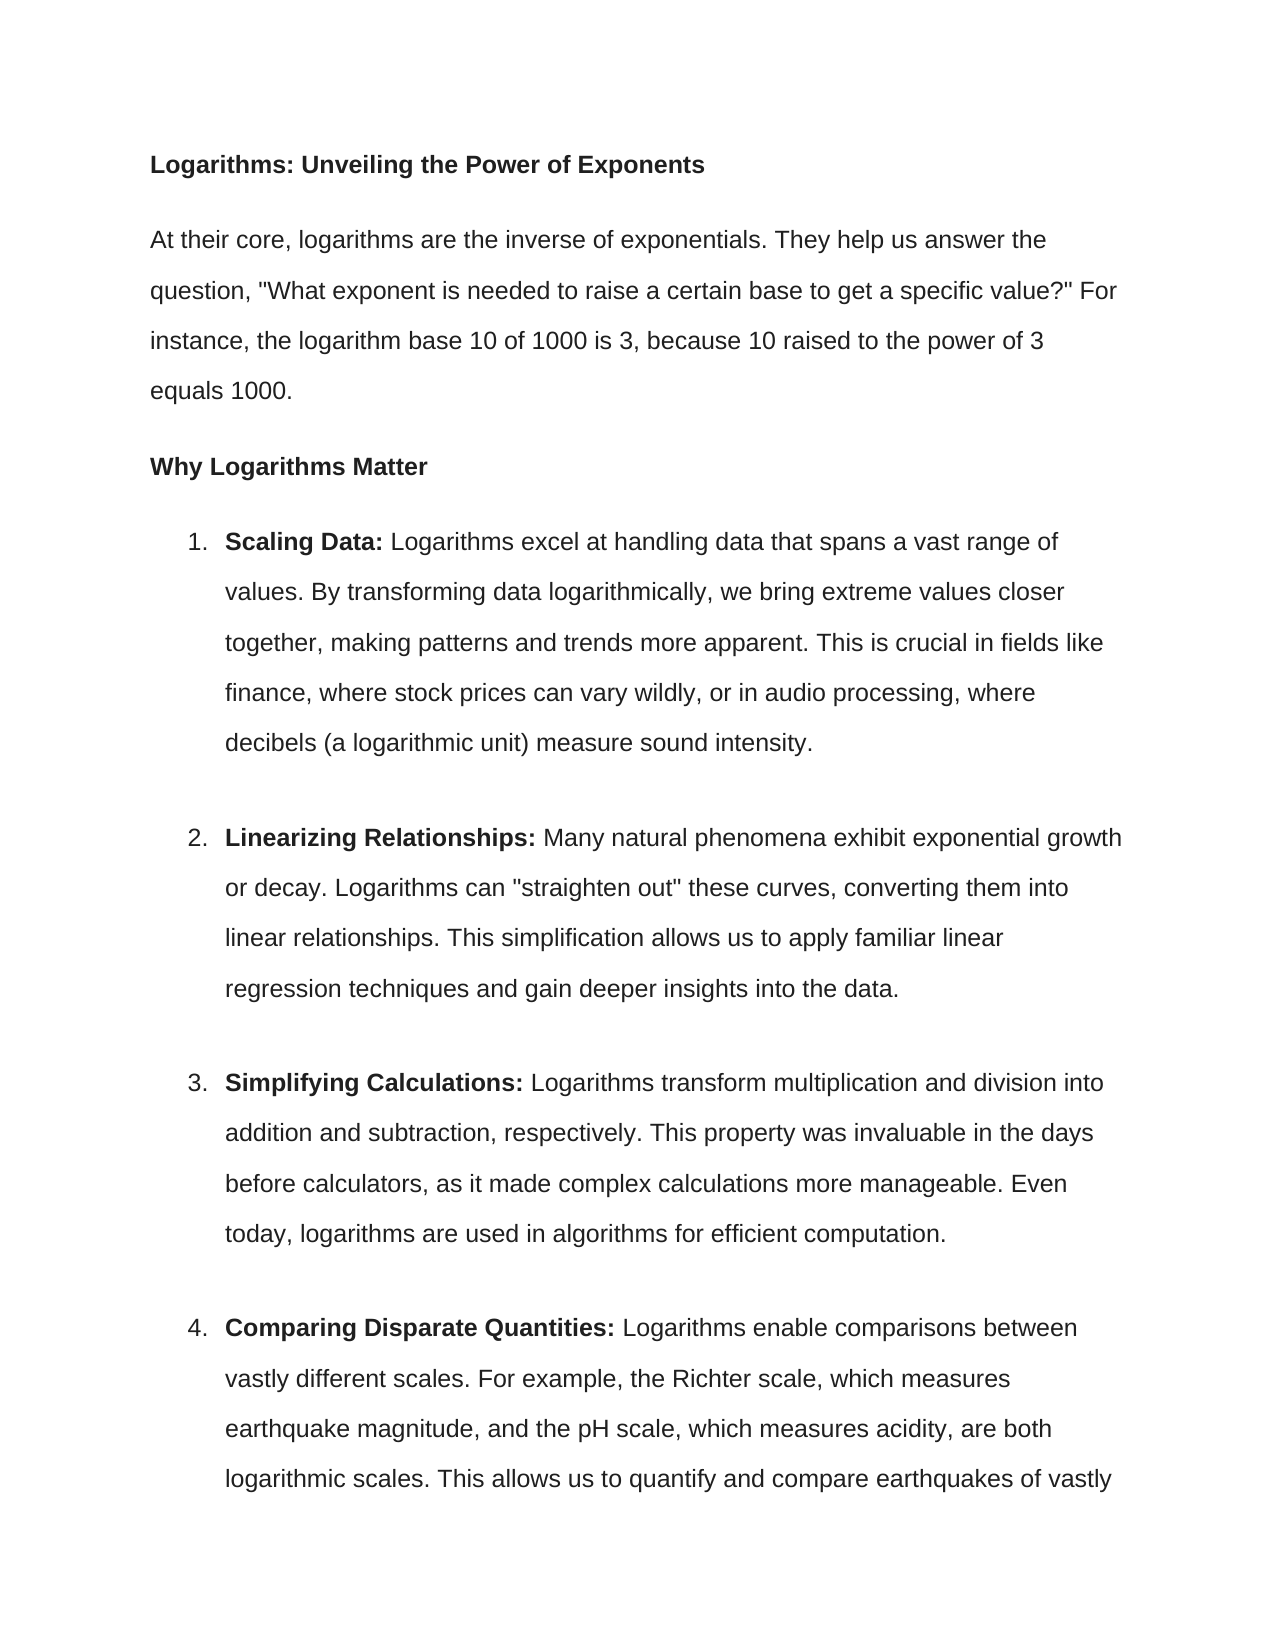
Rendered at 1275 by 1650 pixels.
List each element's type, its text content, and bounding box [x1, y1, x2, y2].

list Linearizing Relationships: Many natural phenomena exhibit exponential growth or decay. Logarithms can "straighten out" these curves, converting them into linear relationships. This simplification allows us to apply familiar linear regression techniques and gain deeper insights into the data. [187, 823, 1125, 1048]
text At their core, logarithms are the inverse of exponentials. They help us answer the question, "What exponent is needed to raise a certain base to get a specific value?" For instance, the logarithm base 10 of 1000 is 3, because 10 raised to the power of 3 equals 1000. [150, 225, 1125, 405]
text Why Logarithms Matter [150, 452, 1125, 480]
text Logarithms: Unveiling the Power of Exponents [150, 150, 1125, 179]
list Scaling Data: Logarithms excel at handling data that spans a vast range of values. By transforming data logarithmically, we bring extreme values closer together, making patterns and trends more apparent. This is crucial in fields like finance, where stock prices can vary wildly, or in audio processing, where decibels (a logarithmic unit) measure sound intensity. [187, 527, 1125, 803]
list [187, 1313, 1125, 1493]
list Simplifying Calculations: Logarithms transform multiplication and division into addition and subtraction, respectively. This property was invaluable in the days before calculators, as it made complex calculations more manageable. Even today, logarithms are used in algorithms for efficient computation. [187, 1068, 1125, 1294]
